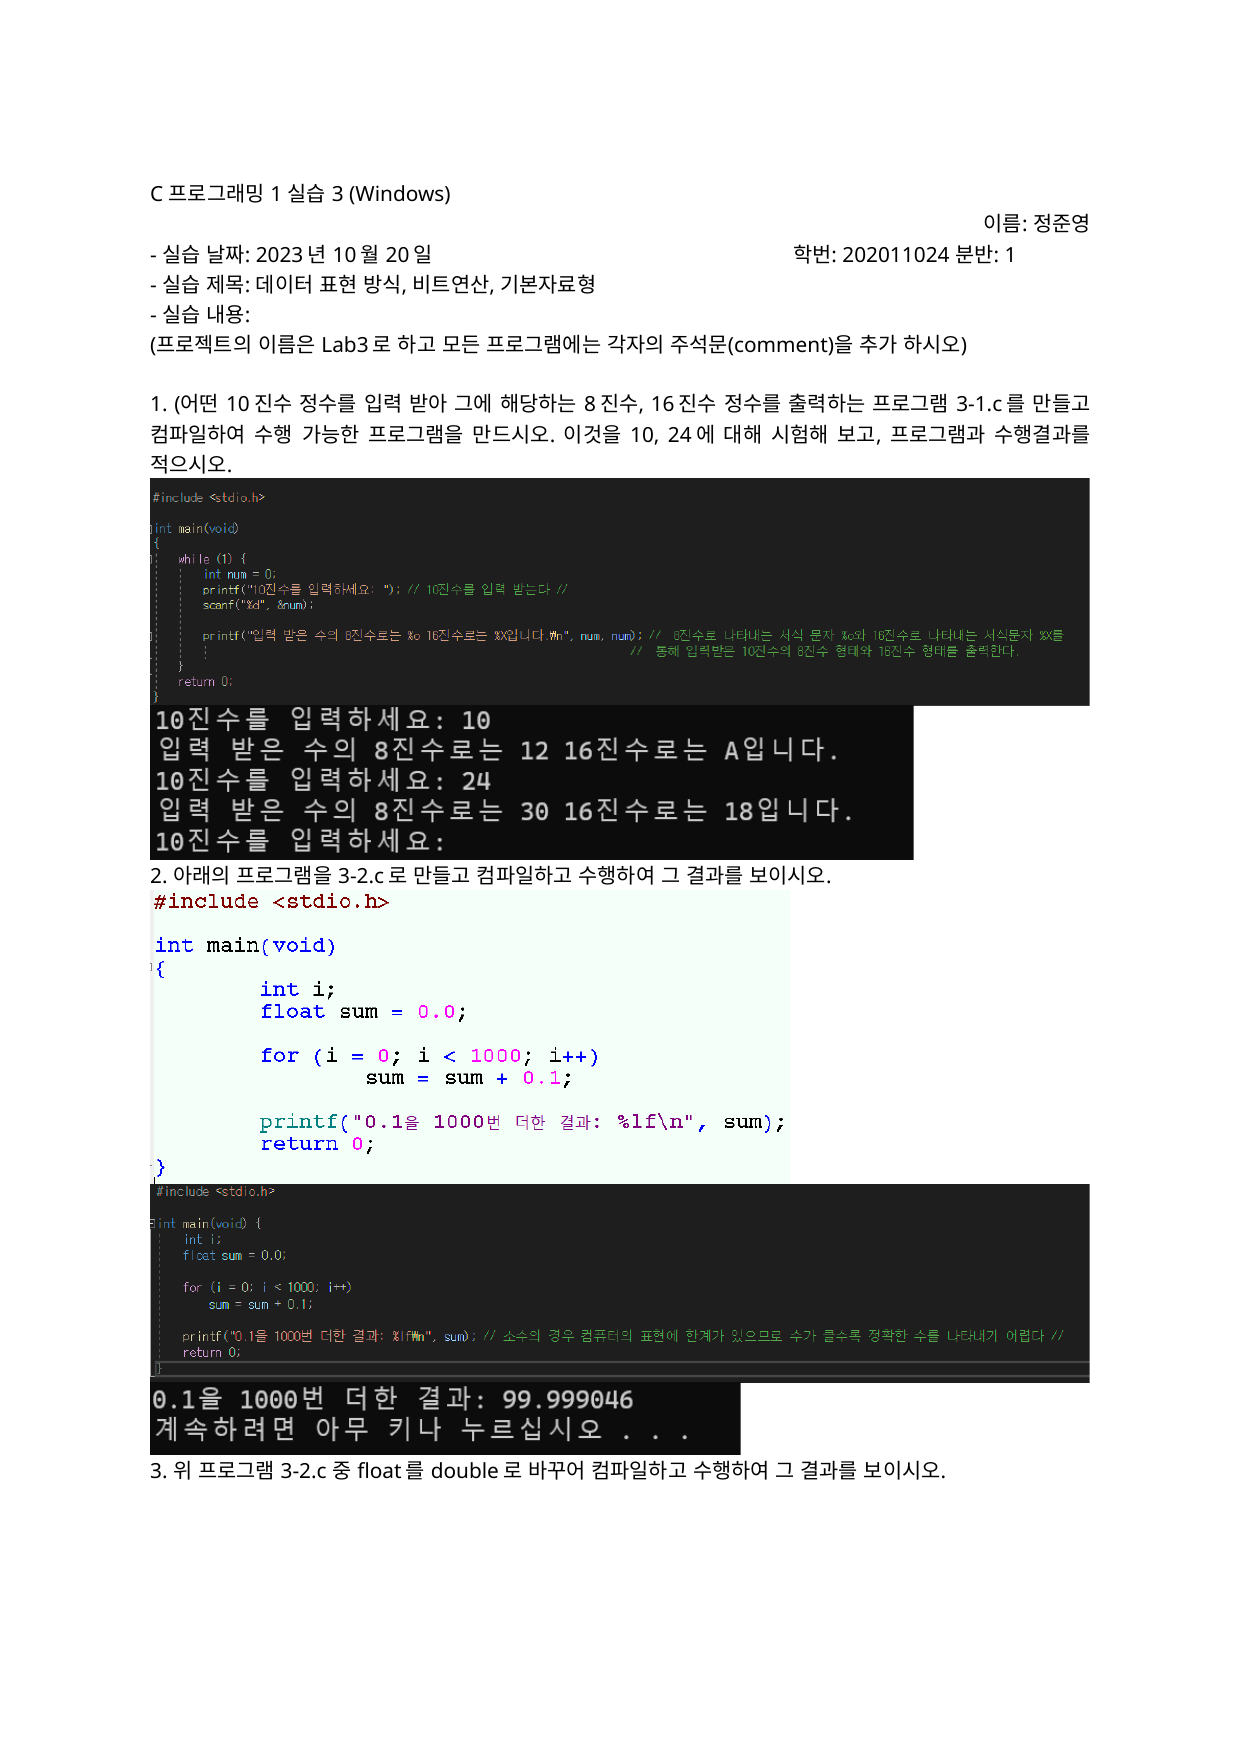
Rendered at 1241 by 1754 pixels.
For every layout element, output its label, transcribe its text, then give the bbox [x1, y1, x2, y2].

text - 실습 날짜: 2023년 10월 20일 학번: 202011024 분반: 1 [150, 238, 1090, 268]
text - 실습 내용: [150, 298, 1090, 329]
text 1. (어떤 10진수 정수를 입력 받아 그에 해당하는 8진수, 16진수 정수를 출력하는 프로그램 3-1.c를 만들고 컴파일하여 수행 가능한 프로그램을 만드시오. 이것을 10, 24에 대해 시험해 보고, 프로그램과 수행결과를 적으시오. [150, 387, 1090, 478]
picture [150, 890, 1090, 1455]
text 3. 위 프로그램 3-2.c 중 float를 double로 바꾸어 컴파일하고 수행하여 그 결과를 보이시오. [150, 1454, 1090, 1484]
text (프로젝트의 이름은 Lab3로 하고 모든 프로그램에는 각자의 주석문(comment)을 추가 하시오) [150, 329, 1090, 359]
text 이름: 정준영 [150, 207, 1090, 238]
picture [150, 478, 1090, 860]
text C 프로그래밍 1 실습 3 (Windows) [150, 177, 1090, 207]
text - 실습 제목: 데이터 표현 방식, 비트연산, 기본자료형 [150, 268, 1090, 298]
text 2. 아래의 프로그램을 3-2.c로 만들고 컴파일하고 수행하여 그 결과를 보이시오. [150, 860, 1090, 890]
